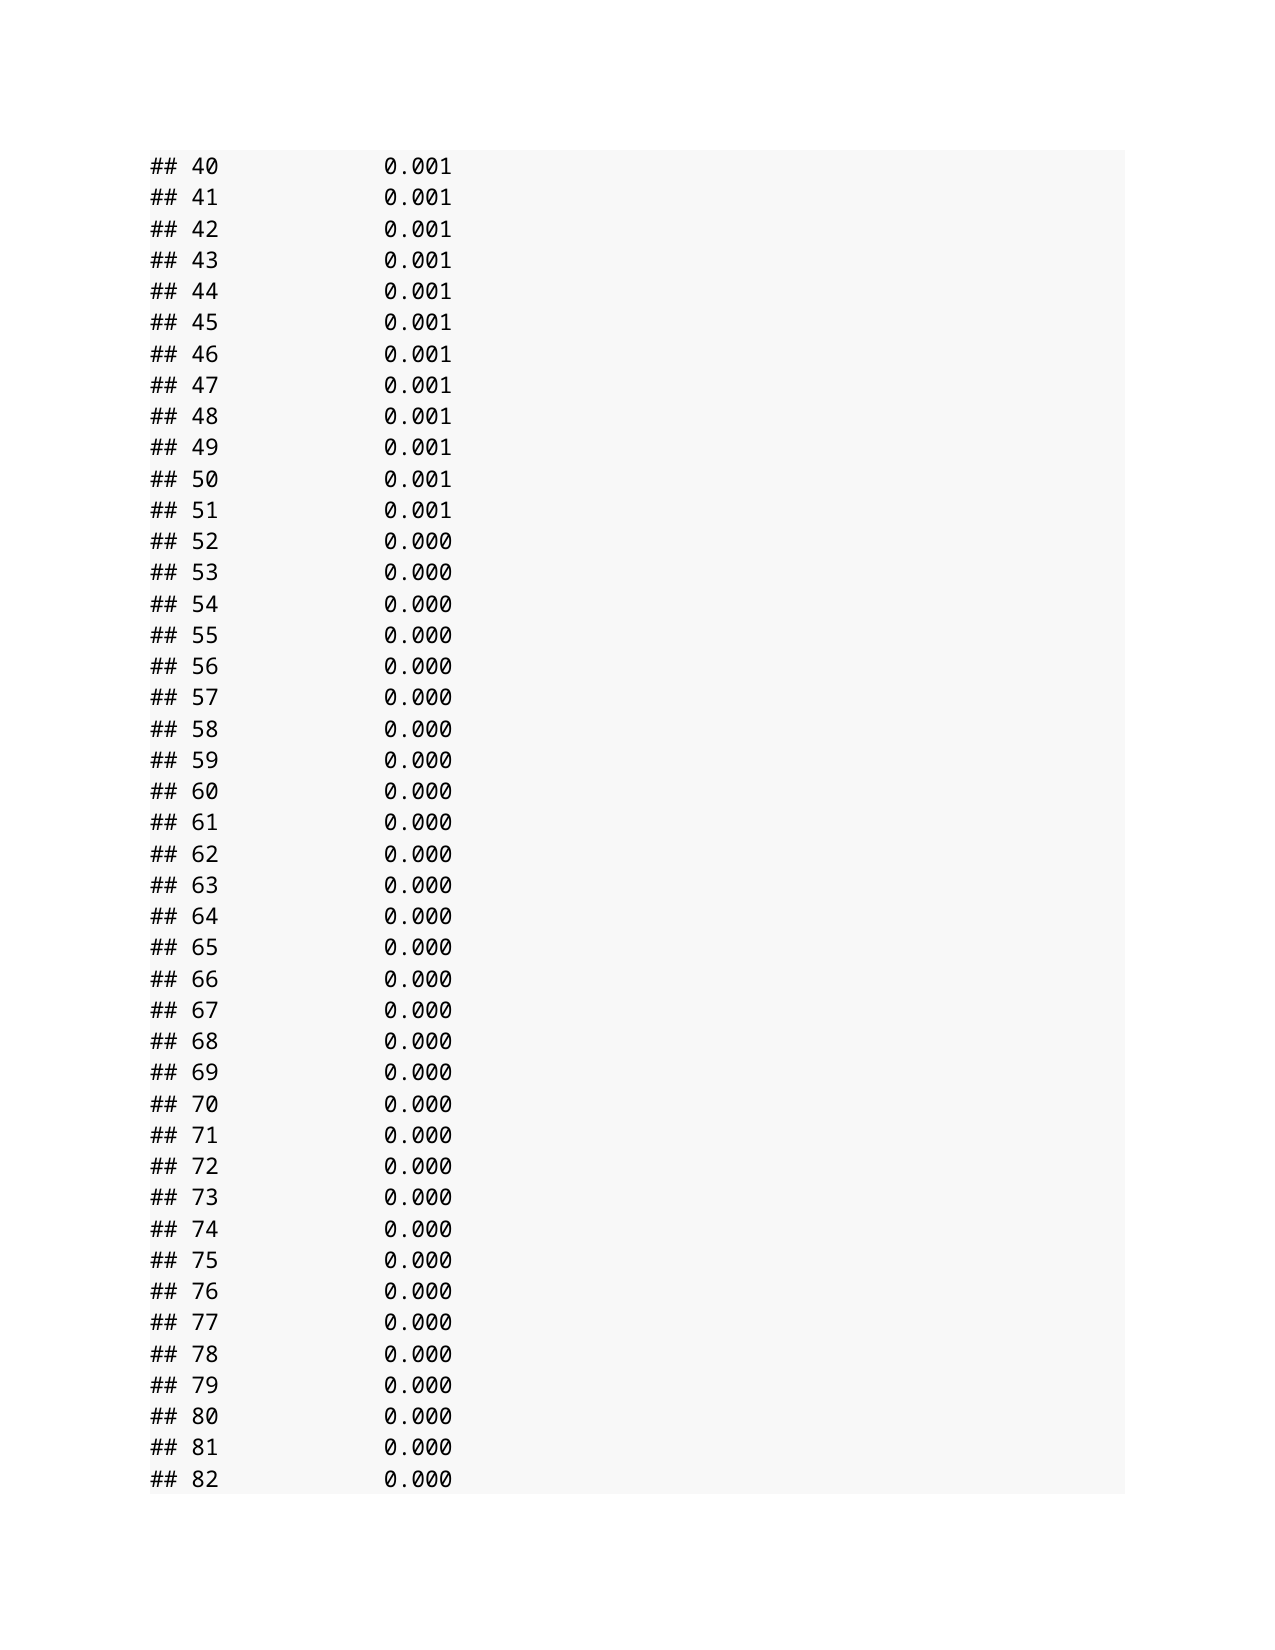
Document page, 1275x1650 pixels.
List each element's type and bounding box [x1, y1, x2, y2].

text [150, 150, 1125, 1494]
